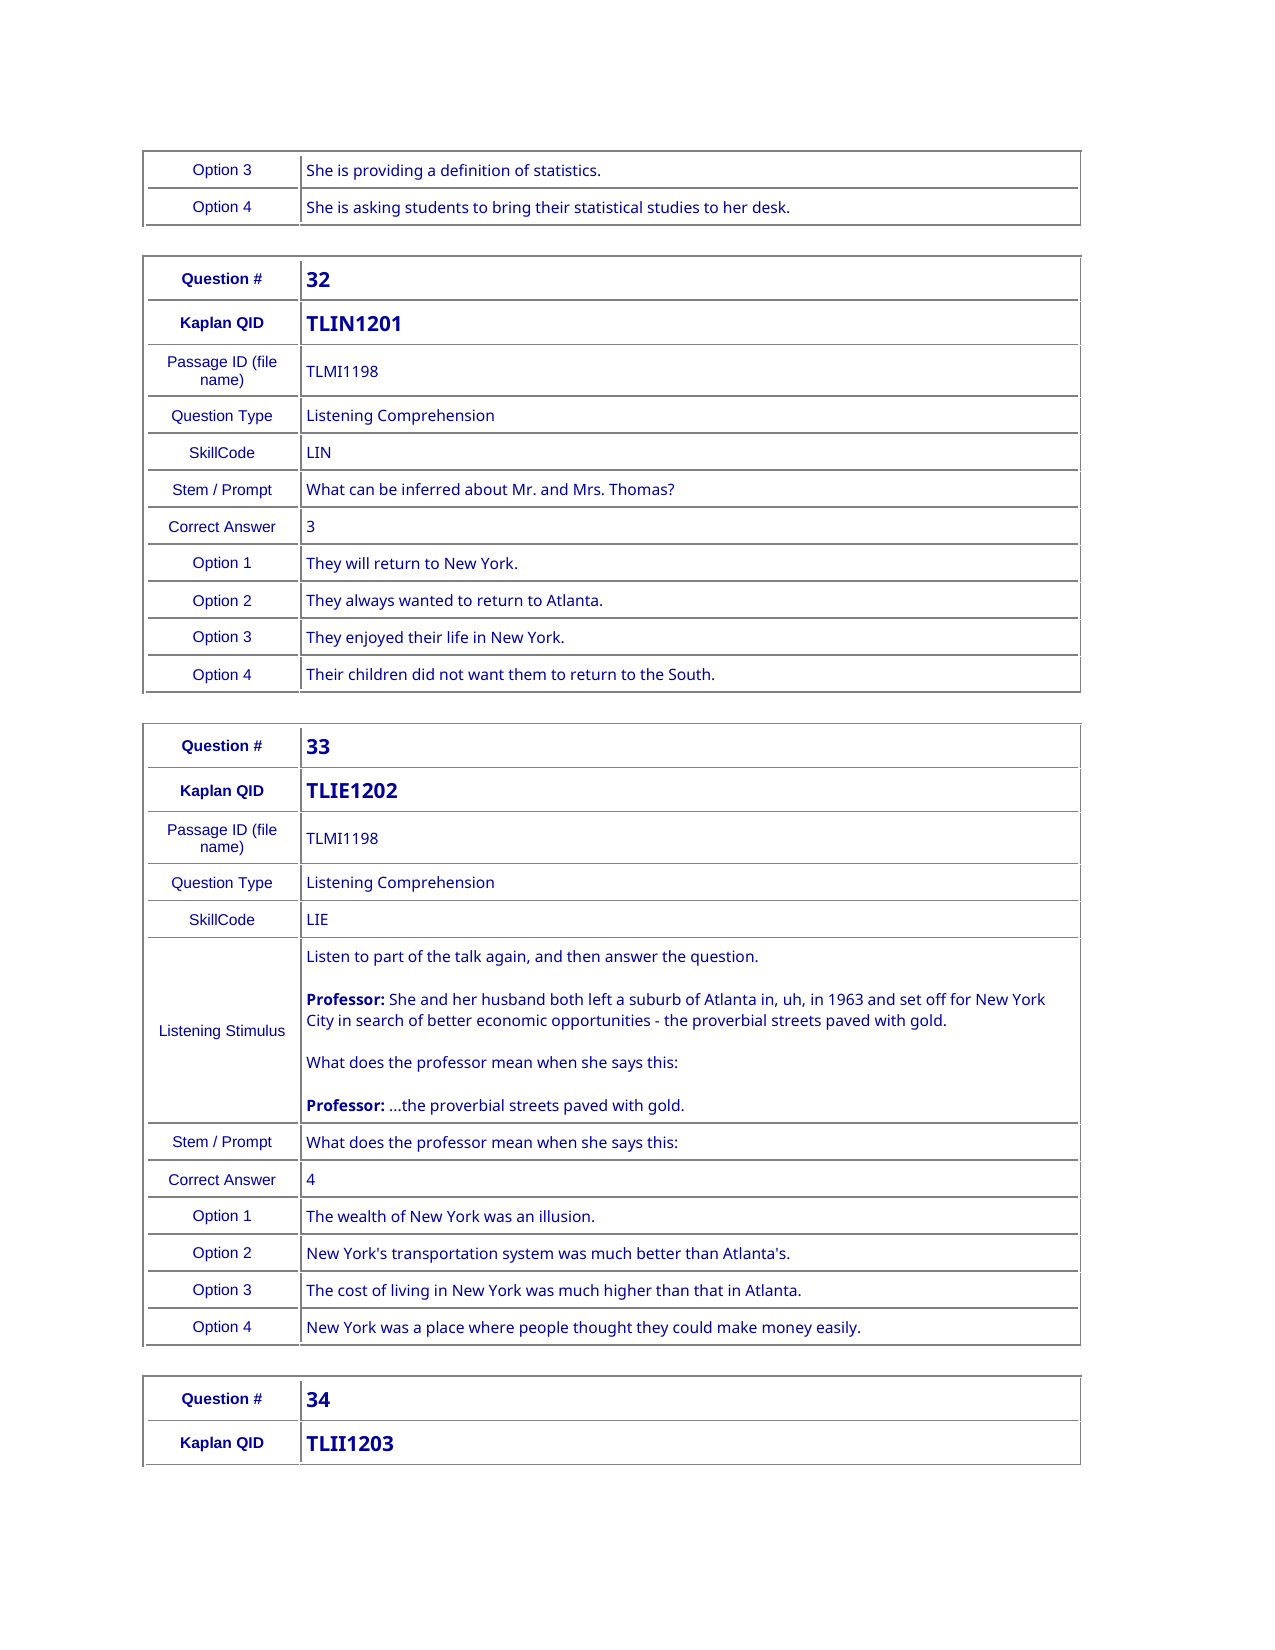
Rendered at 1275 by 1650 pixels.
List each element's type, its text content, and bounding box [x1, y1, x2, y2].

table_cell 3 [302, 506, 1080, 543]
table_cell TLIE1202 [300, 767, 1081, 811]
table_header Question # [146, 724, 300, 767]
table_cell TLMI1198 [302, 344, 1080, 395]
table_cell Listening Comprehension [302, 863, 1080, 899]
table_cell Option 4 [146, 1307, 300, 1344]
table_cell They will return to New York. [302, 543, 1080, 580]
table_cell Listening Stimulus [146, 936, 298, 1122]
table_cell TLMI1198 [300, 811, 1081, 862]
table_cell Listening Comprehension [302, 395, 1080, 432]
table_cell Stem / Prompt [146, 1122, 298, 1159]
table_cell They enjoyed their life in New York. [302, 617, 1080, 654]
table_cell They always wanted to return to Atlanta. [302, 580, 1080, 617]
table_cell Passage ID (file name) [146, 344, 298, 395]
table_cell What can be inferred about Mr. and Mrs. Thomas? [302, 469, 1080, 506]
table_cell Question Type [146, 395, 298, 432]
table_cell What does the professor mean when she says this: [302, 1122, 1080, 1159]
table_cell Option 3 [146, 152, 300, 187]
table_cell Passage ID (file name) [144, 811, 300, 862]
table_cell Option 1 [146, 543, 298, 580]
table_cell Option 3 [146, 617, 298, 654]
table_cell Correct Answer [146, 1159, 298, 1196]
table_cell LIN [302, 432, 1080, 469]
table_cell The wealth of New York was an illusion. [302, 1196, 1080, 1233]
table_header Question # [146, 1377, 300, 1419]
table_cell LIE [302, 900, 1080, 936]
table_cell Correct Answer [146, 506, 298, 543]
table_header 34 [300, 1379, 1080, 1419]
table_cell She is providing a definition of statistics. [300, 153, 1080, 187]
table_cell Option 3 [146, 1270, 298, 1307]
table_cell Kaplan QID [146, 299, 298, 343]
table_cell Question Type [146, 863, 298, 899]
table_cell TLIN1201 [302, 299, 1080, 343]
table_header Question # [146, 257, 300, 299]
table_cell Option 2 [146, 1233, 298, 1270]
table_cell Kaplan QID [144, 767, 300, 811]
table_cell TLII1203 [300, 1420, 1080, 1464]
table_cell Their children did not want them to return to the South. [300, 654, 1080, 691]
table_cell Option 2 [146, 580, 298, 617]
table_cell The cost of living in New York was much higher than that in Atlanta. [302, 1270, 1080, 1307]
table_cell SkillCode [146, 432, 298, 469]
table_cell Kaplan QID [146, 1420, 300, 1464]
table_cell 4 [302, 1159, 1080, 1196]
table_cell Option 4 [146, 654, 300, 691]
table_cell She is asking students to bring their statistical studies to her desk. [300, 187, 1080, 224]
table_cell New York was a place where people thought they could make money easily. [300, 1307, 1080, 1344]
table_cell Option 1 [146, 1196, 298, 1233]
table_cell New York's transportation system was much better than Atlanta's. [302, 1233, 1080, 1270]
table_cell SkillCode [146, 900, 298, 936]
table_cell Listen to part of the talk again, and then answer the question. Professor: She and her husband both left a suburb of Atlanta in, uh, in 1963 and set off for New York City in search of better economic opportunities - the proverbial streets paved with gold. What does the professor mean when she says this: Professor: ...the proverbial streets paved with gold. [302, 936, 1080, 1122]
table_header 32 [300, 259, 1080, 299]
table_header 33 [300, 726, 1080, 767]
table_cell Stem / Prompt [146, 469, 298, 506]
table_cell Option 4 [146, 187, 300, 224]
